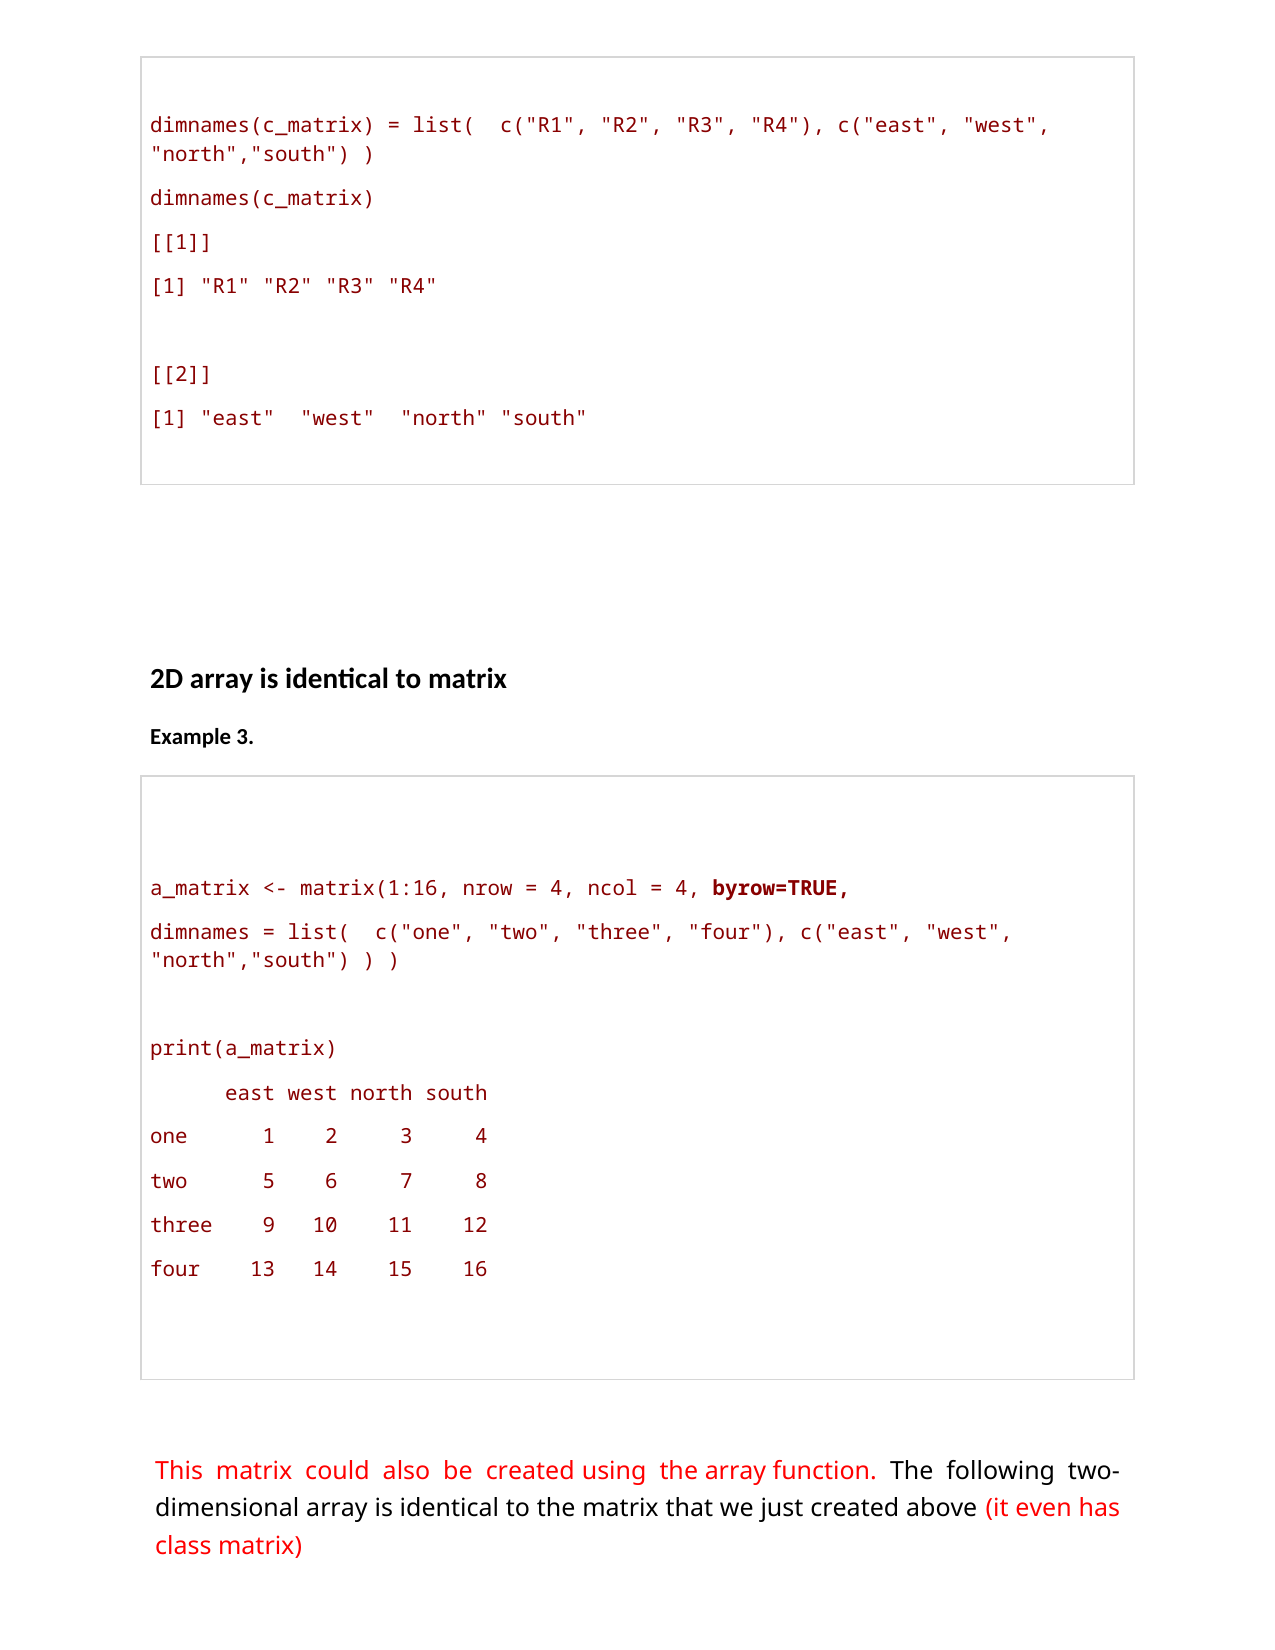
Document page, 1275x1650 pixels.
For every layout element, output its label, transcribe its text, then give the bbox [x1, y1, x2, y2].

text [1] "east" "west" "north" "south" [142, 393, 1133, 431]
text four 13 14 15 16 [142, 1244, 1133, 1282]
text 2D array is identical to matrix [150, 660, 1125, 696]
text two 5 6 7 8 [142, 1156, 1133, 1194]
text print(a_matrix) [142, 1024, 1133, 1062]
text [[1]] [142, 217, 1133, 255]
text one 1 2 3 4 [142, 1112, 1133, 1150]
text three 9 10 11 12 [142, 1200, 1133, 1238]
text [1] "R1" "R2" "R3" "R4" [142, 261, 1133, 299]
text dimnames = list( c("one", "two", "three", "four"), c("east", "west", "north","south") ) ) [142, 907, 1133, 974]
text a_matrix <- matrix(1:16, nrow = 4, ncol = 4, byrow=TRUE, [142, 863, 1133, 901]
text This matrix could also be created using the array function. The following two-dimensional array is identical to the matrix that we just created above (it even has class matrix) [155, 1449, 1120, 1561]
text [[2]] [142, 349, 1133, 387]
text dimnames(c_matrix) [142, 173, 1133, 211]
text Example 3. [150, 722, 1125, 750]
text east west north south [142, 1068, 1133, 1106]
text dimnames(c_matrix) = list( c("R1", "R2", "R3", "R4"), c("east", "west", "north","south") ) [142, 100, 1133, 167]
